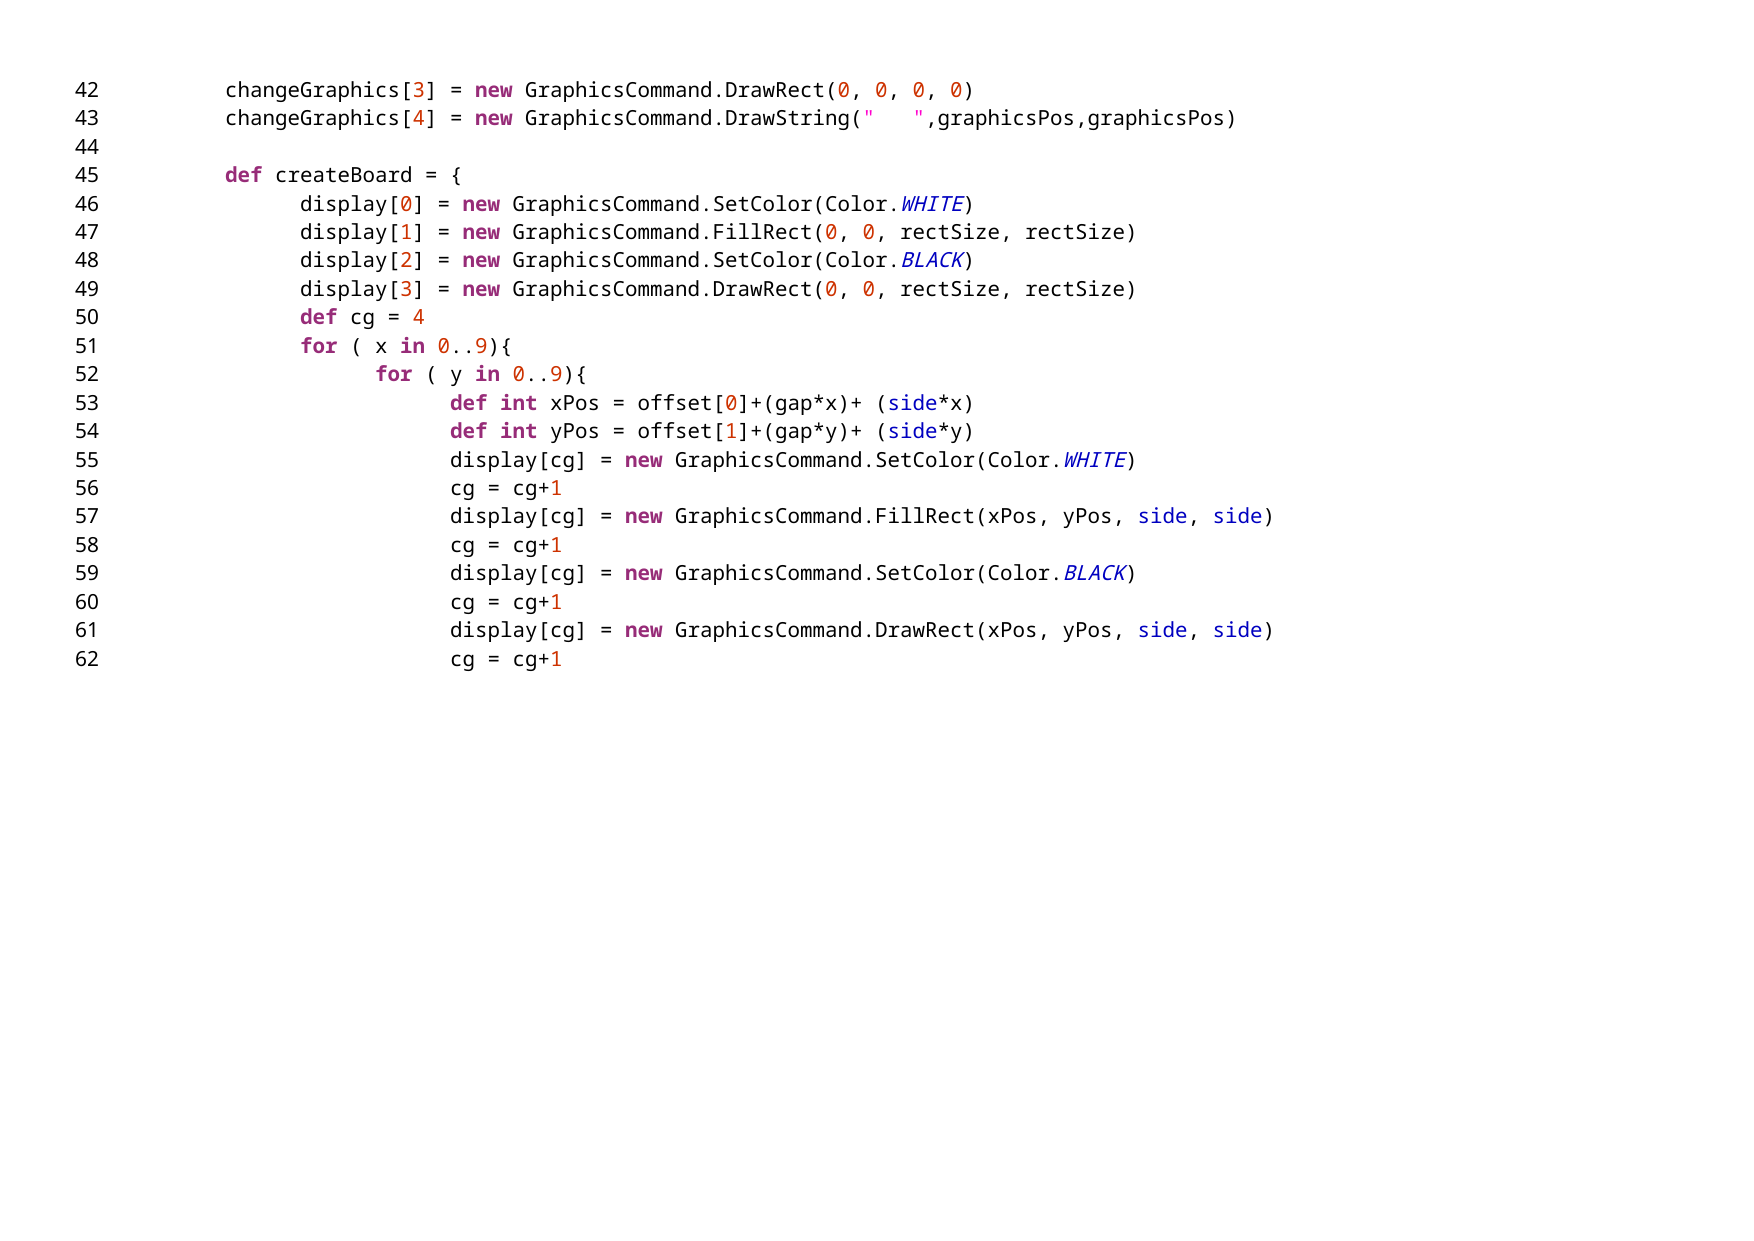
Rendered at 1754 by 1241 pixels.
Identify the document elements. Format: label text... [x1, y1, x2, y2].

list for ( x in 0..9){ [75, 331, 1679, 359]
list display[0] = new GraphicsCommand.SetColor(Color.WHITE) [75, 189, 1679, 217]
list cg = cg+1 [75, 473, 1679, 502]
list def int xPos = offset[0]+(gap*x)+ (side*x) [75, 388, 1679, 416]
list changeGraphics[4] = new GraphicsCommand.DrawString(" ",graphicsPos,graphicsPos) [75, 103, 1679, 132]
list display[2] = new GraphicsCommand.SetColor(Color.BLACK) [75, 246, 1679, 274]
list display[1] = new GraphicsCommand.FillRect(0, 0, rectSize, rectSize) [75, 217, 1679, 246]
list for ( y in 0..9){ [75, 359, 1679, 388]
list changeGraphics[3] = new GraphicsCommand.DrawRect(0, 0, 0, 0) [75, 75, 1679, 103]
list cg = cg+1 [75, 530, 1679, 558]
list def createBoard = { [75, 160, 1679, 189]
list display[3] = new GraphicsCommand.DrawRect(0, 0, rectSize, rectSize) [75, 274, 1679, 302]
list def int yPos = offset[1]+(gap*y)+ (side*y) [75, 416, 1679, 445]
list display[cg] = new GraphicsCommand.SetColor(Color.BLACK) [75, 558, 1679, 587]
list display[cg] = new GraphicsCommand.FillRect(xPos, yPos, side, side) [75, 502, 1679, 530]
list cg = cg+1 [75, 644, 1679, 672]
list display[cg] = new GraphicsCommand.DrawRect(xPos, yPos, side, side) [75, 615, 1679, 644]
list def cg = 4 [75, 302, 1679, 331]
list cg = cg+1 [75, 587, 1679, 615]
list display[cg] = new GraphicsCommand.SetColor(Color.WHITE) [75, 445, 1679, 473]
